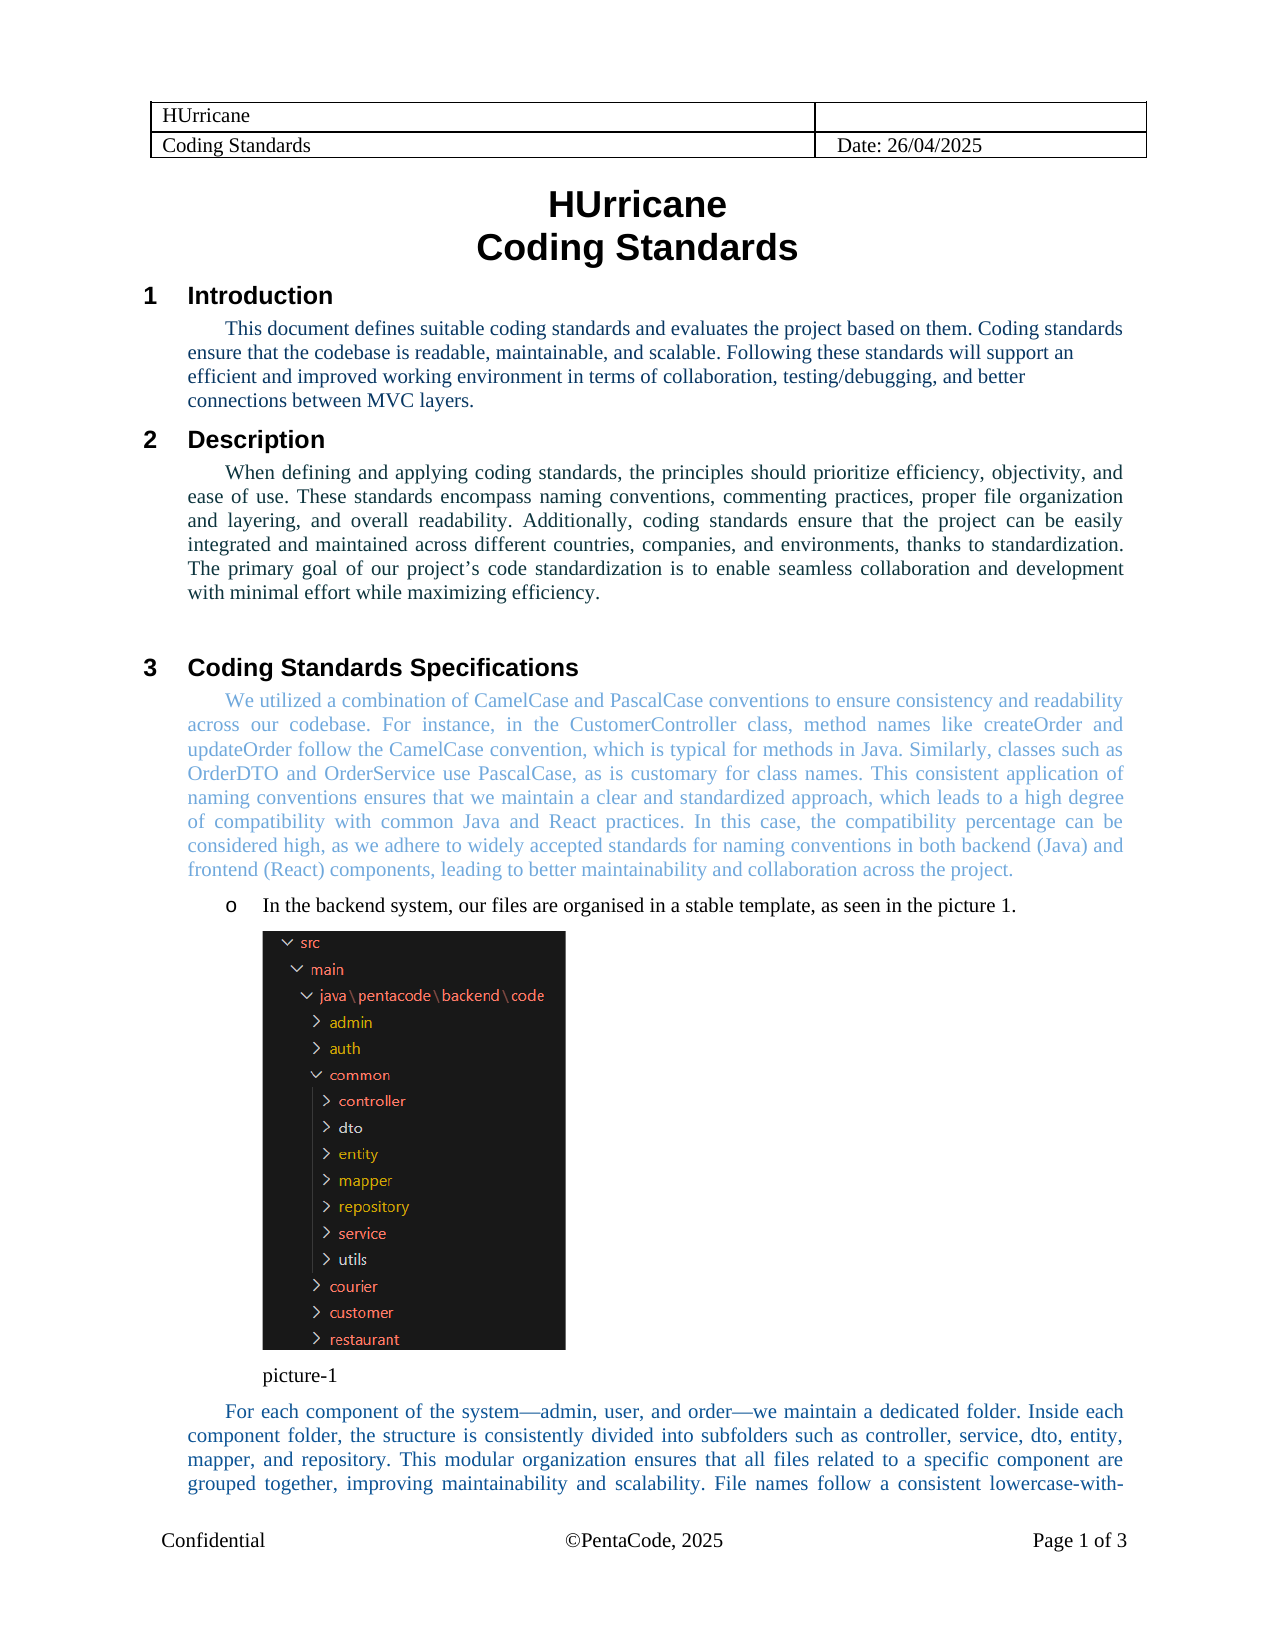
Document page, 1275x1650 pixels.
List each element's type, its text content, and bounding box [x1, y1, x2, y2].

list In the backend system, our files are organised in a stable template, as seen in the picture 1. [225, 893, 1125, 919]
text HUrricane [150, 182, 1125, 226]
text Coding Standards [150, 226, 1125, 269]
text picture-1 [262, 1362, 1125, 1387]
text We utilized a combination of CamelCase and PascalCase conventions to ensure consistency and readability across our codebase. For instance, in the CustomerController class, method names like createOrder and updateOrder follow the CamelCase convention, which is typical for methods in Java. Similarly, classes such as OrderDTO and OrderService use PascalCase, as is customary for class names. This consistent application of naming conventions ensures that we maintain a clear and standardized approach, which leads to a high degree of compatibility with common Java and React practices. In this case, the compatibility percentage can be considered high, as we adhere to widely accepted standards for naming conventions in both backend (Java) and frontend (React) components, leading to better maintainability and collaboration across the project. [187, 688, 1125, 881]
picture [262, 931, 566, 1350]
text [187, 1399, 1125, 1495]
list Introduction [150, 281, 1125, 310]
list Coding Standards Specifications [150, 653, 1125, 682]
text This document defines suitable coding standards and evaluates the project based on them. Coding standards ensure that the codebase is readable, maintainable, and scalable. Following these standards will support an efficient and improved working environment in terms of collaboration, testing/debugging, and better connections between MVC layers. [187, 316, 1125, 412]
list Description [150, 425, 1125, 454]
text When defining and applying coding standards, the principles should prioritize efficiency, objectivity, and ease of use. These standards encompass naming conventions, commenting practices, proper file organization and layering, and overall readability. Additionally, coding standards ensure that the project can be easily integrated and maintained across different countries, companies, and environments, thanks to standardization. The primary goal of our project’s code standardization is to enable seamless collaboration and development with minimal effort while maximizing efficiency. [187, 460, 1125, 604]
